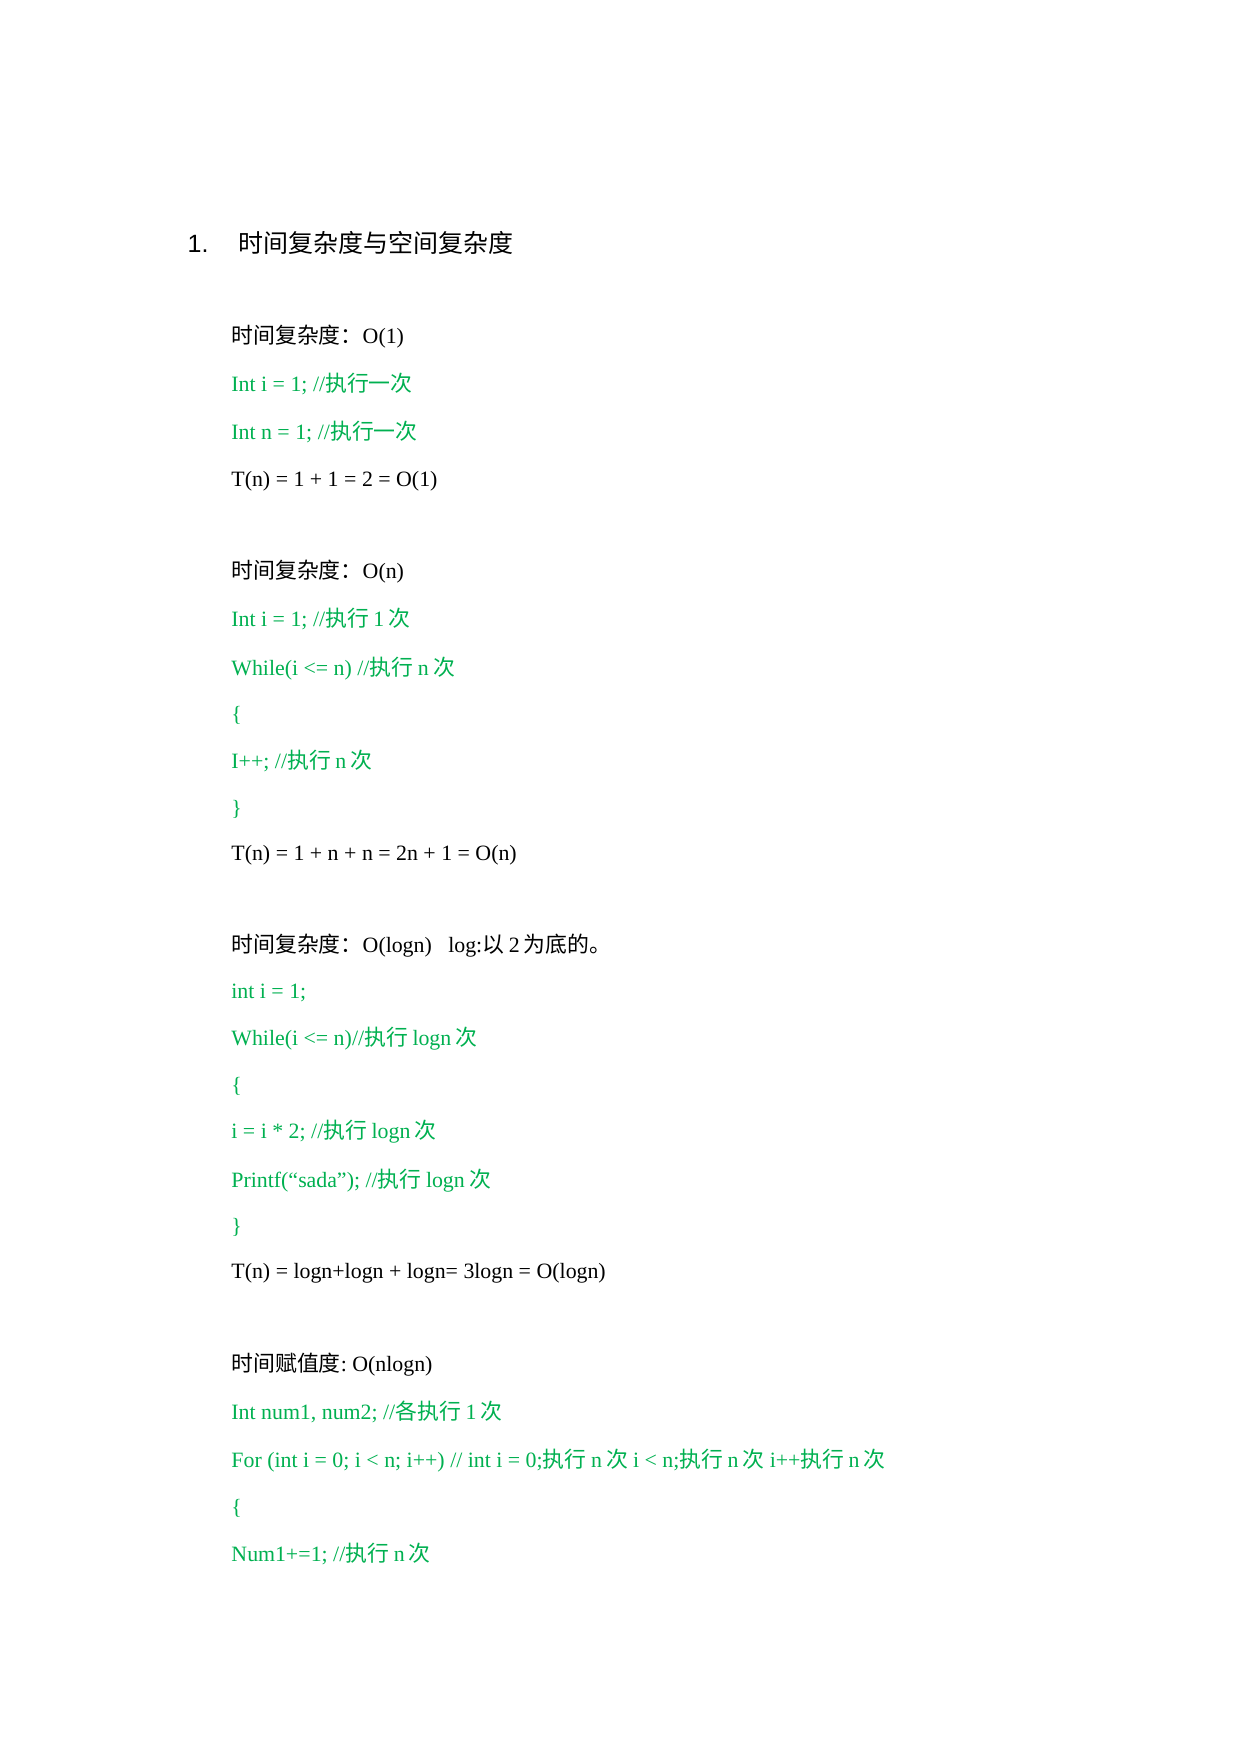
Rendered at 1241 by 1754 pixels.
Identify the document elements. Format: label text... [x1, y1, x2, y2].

text For (int i = 0; i < n; i++) // int i = 0;执行n次 i < n;执行n次 i++执行n次 [231, 1442, 1053, 1474]
text I++; //执行n次 [231, 743, 1053, 775]
text Int i = 1; //执行一次 [231, 366, 1053, 398]
text i = i * 2; //执行logn次 [231, 1113, 1053, 1146]
text T(n) = 1 + 1 = 2 = O(1) [187, 462, 1053, 495]
text 时间复杂度：O(n) [187, 552, 1053, 585]
text While(i <= n)//执行logn次 [231, 1020, 1053, 1052]
text 时间复杂度：O(1) [187, 317, 1053, 350]
text While(i <= n) //执行n次 [231, 649, 1053, 682]
text } [231, 1210, 1053, 1242]
text Int num1, num2; //各执行1次 [231, 1393, 1053, 1426]
text 时间复杂度：O(logn) log:以2为底的。 [187, 926, 1053, 959]
text { [231, 697, 1053, 730]
text Printf(“sada”); //执行logn次 [231, 1161, 1053, 1194]
text T(n) = logn+logn + logn= 3logn = O(logn) [187, 1255, 1053, 1287]
text } [231, 791, 1053, 823]
text Int i = 1; //执行1次 [231, 601, 1053, 633]
text { [231, 1068, 1053, 1101]
text 时间赋值度: O(nlogn) [187, 1345, 1053, 1378]
text Int n = 1; //执行一次 [231, 414, 1053, 446]
text { [231, 1490, 1053, 1523]
text int i = 1; [231, 974, 1053, 1007]
text T(n) = 1 + n + n = 2n + 1 = O(n) [187, 836, 1053, 868]
subtitle 时间复杂度与空间复杂度 [187, 209, 1053, 274]
text Num1+=1; //执行n次 [231, 1535, 1053, 1568]
